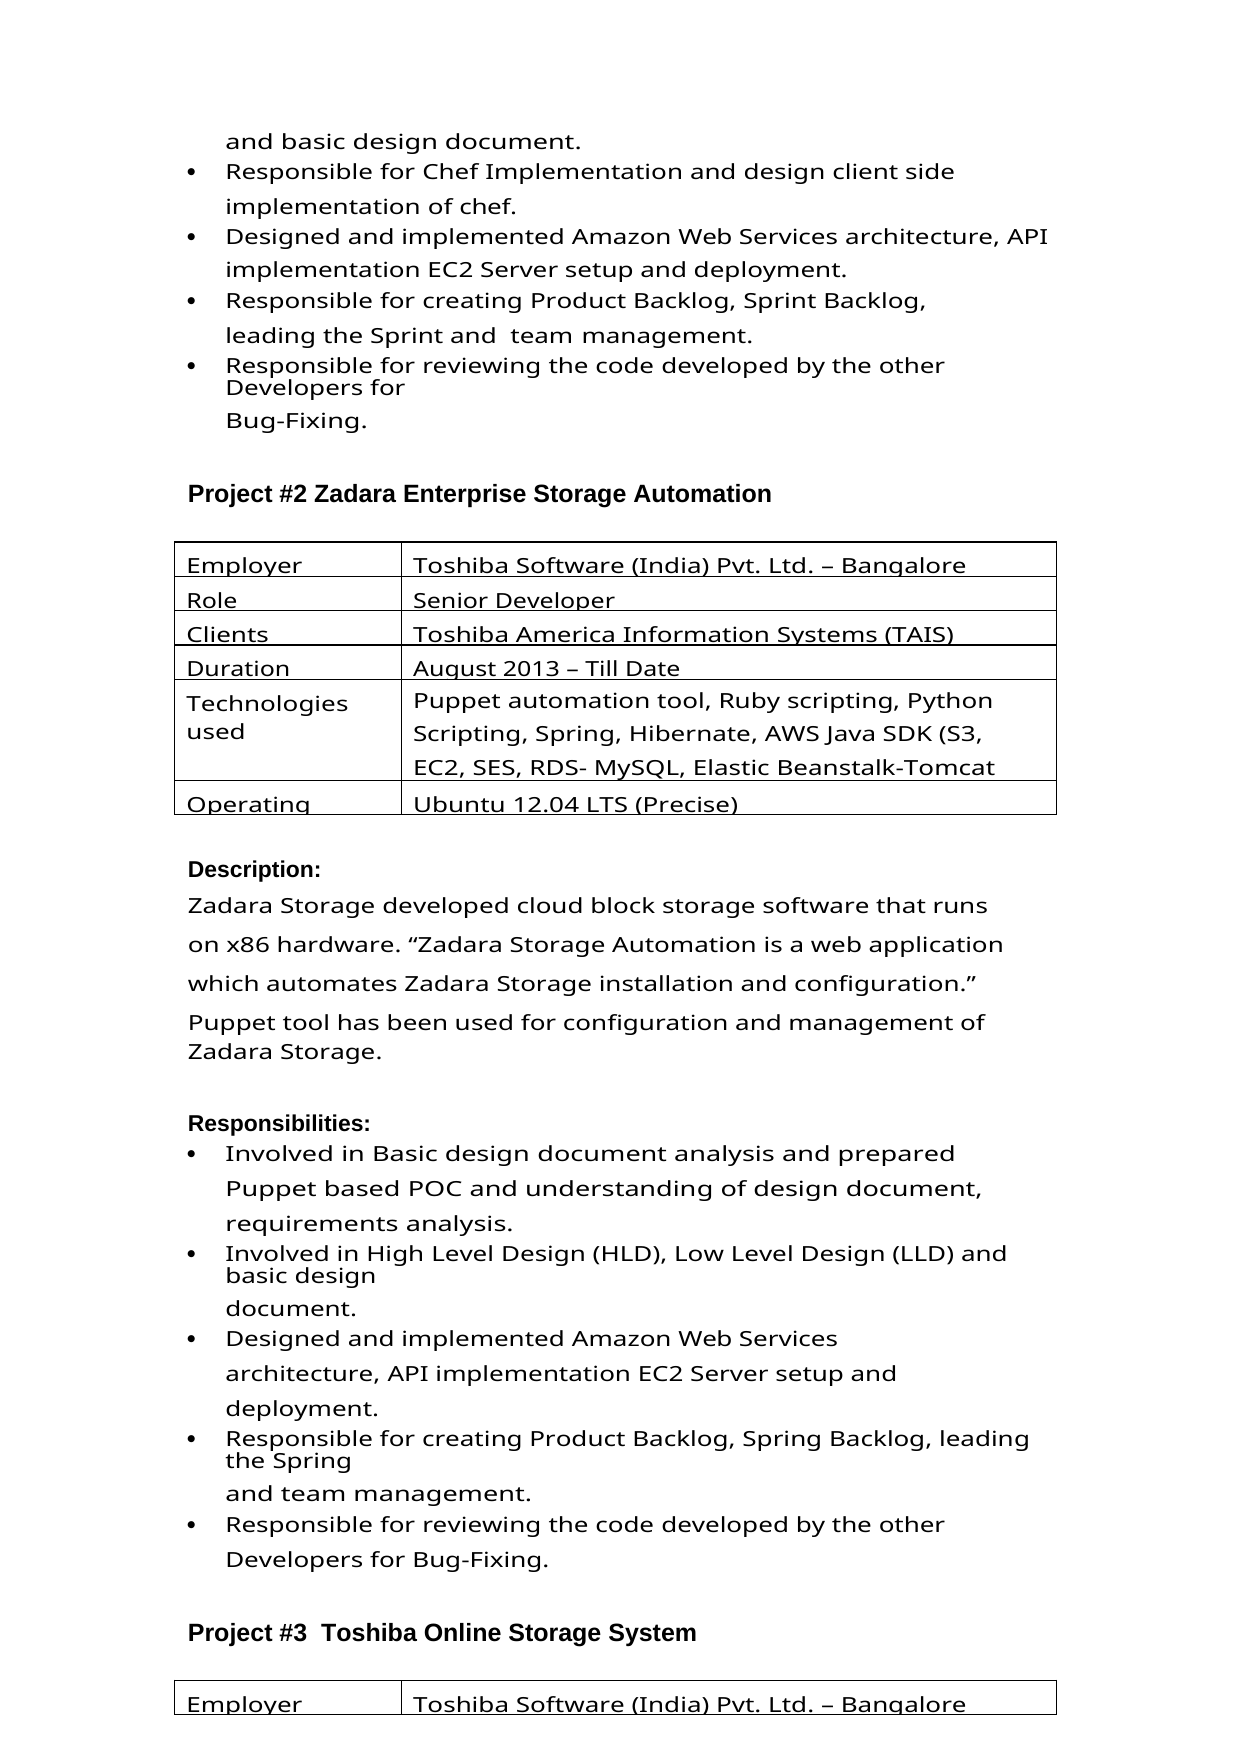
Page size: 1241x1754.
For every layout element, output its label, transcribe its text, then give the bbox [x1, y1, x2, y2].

list Designed and implemented Amazon Web Services architecture, API implementation EC2 Server setup and deployment. [188, 1324, 930, 1423]
table_cell Operating System [175, 781, 401, 814]
subtitle Description: [188, 856, 1069, 882]
list Responsible for reviewing the code developed by the other Developers for [188, 356, 1069, 400]
table_header Employer [175, 543, 401, 576]
table_header Toshiba Software (India) Pvt. Ltd. – Bangalore [402, 543, 1056, 576]
text Puppet tool has been used for configuration and management of Zadara Storage. [188, 1008, 1069, 1065]
text Bug-Fixing. [225, 406, 1069, 435]
table_cell Puppet automation tool, Ruby scripting, Python Scripting, Spring, Hibernate, AWS Java SDK (S3, EC2, SES, RDS- MySQL, Elastic Beanstalk-Tomcat 7), RESTful. [402, 680, 1056, 780]
list Responsible for reviewing the code developed by the other Developers for Bug-Fixing. [188, 1510, 1001, 1573]
list Involved in Basic design document analysis and prepared Puppet based POC and understanding of design document, requirements analysis. [188, 1139, 1025, 1237]
table_cell Clients [175, 611, 401, 644]
subtitle Project #2 Zadara Enterprise Storage Automation [188, 479, 1069, 508]
subtitle Project #3 Toshiba Online Storage System [188, 1617, 1069, 1646]
list Involved in High Level Design (HLD), Low Level Design (LLD) and basic design [188, 1243, 1069, 1288]
list Responsible for Chef Implementation and design client side implementation of chef. [188, 157, 1045, 221]
table_cell August 2013 – Till Date [402, 646, 1056, 679]
subtitle Responsibilities: [188, 1110, 1069, 1137]
table_cell Senior Developer [402, 577, 1056, 610]
text document. [225, 1294, 1069, 1322]
text Zadara Storage developed cloud block storage software that runs on x86 hardware. “Zadara Storage Automation is a web application which automates Zadara Storage installation and configuration.” [188, 891, 1008, 998]
table_header Employer [175, 1681, 401, 1714]
table_cell Ubuntu 12.04 LTS (Precise) [402, 781, 1056, 814]
list Responsible for creating Product Backlog, Sprint Backlog, leading the Sprint and team management. [188, 286, 1016, 349]
table_cell Toshiba America Information Systems (TAIS) [402, 611, 1056, 644]
table_cell Technologies used [175, 680, 401, 780]
table_cell Duration [175, 646, 401, 679]
text implementation EC2 Server setup and deployment. [225, 256, 1069, 284]
list Responsible for creating Product Backlog, Spring Backlog, leading the Spring [188, 1429, 1069, 1473]
text and basic design document. [225, 127, 1069, 155]
list Designed and implemented Amazon Web Services architecture, API [188, 227, 1069, 249]
table_header Toshiba Software (India) Pvt. Ltd. – Bangalore [402, 1681, 1056, 1714]
table_cell Role [175, 577, 401, 610]
text and team management. [225, 1479, 1069, 1508]
